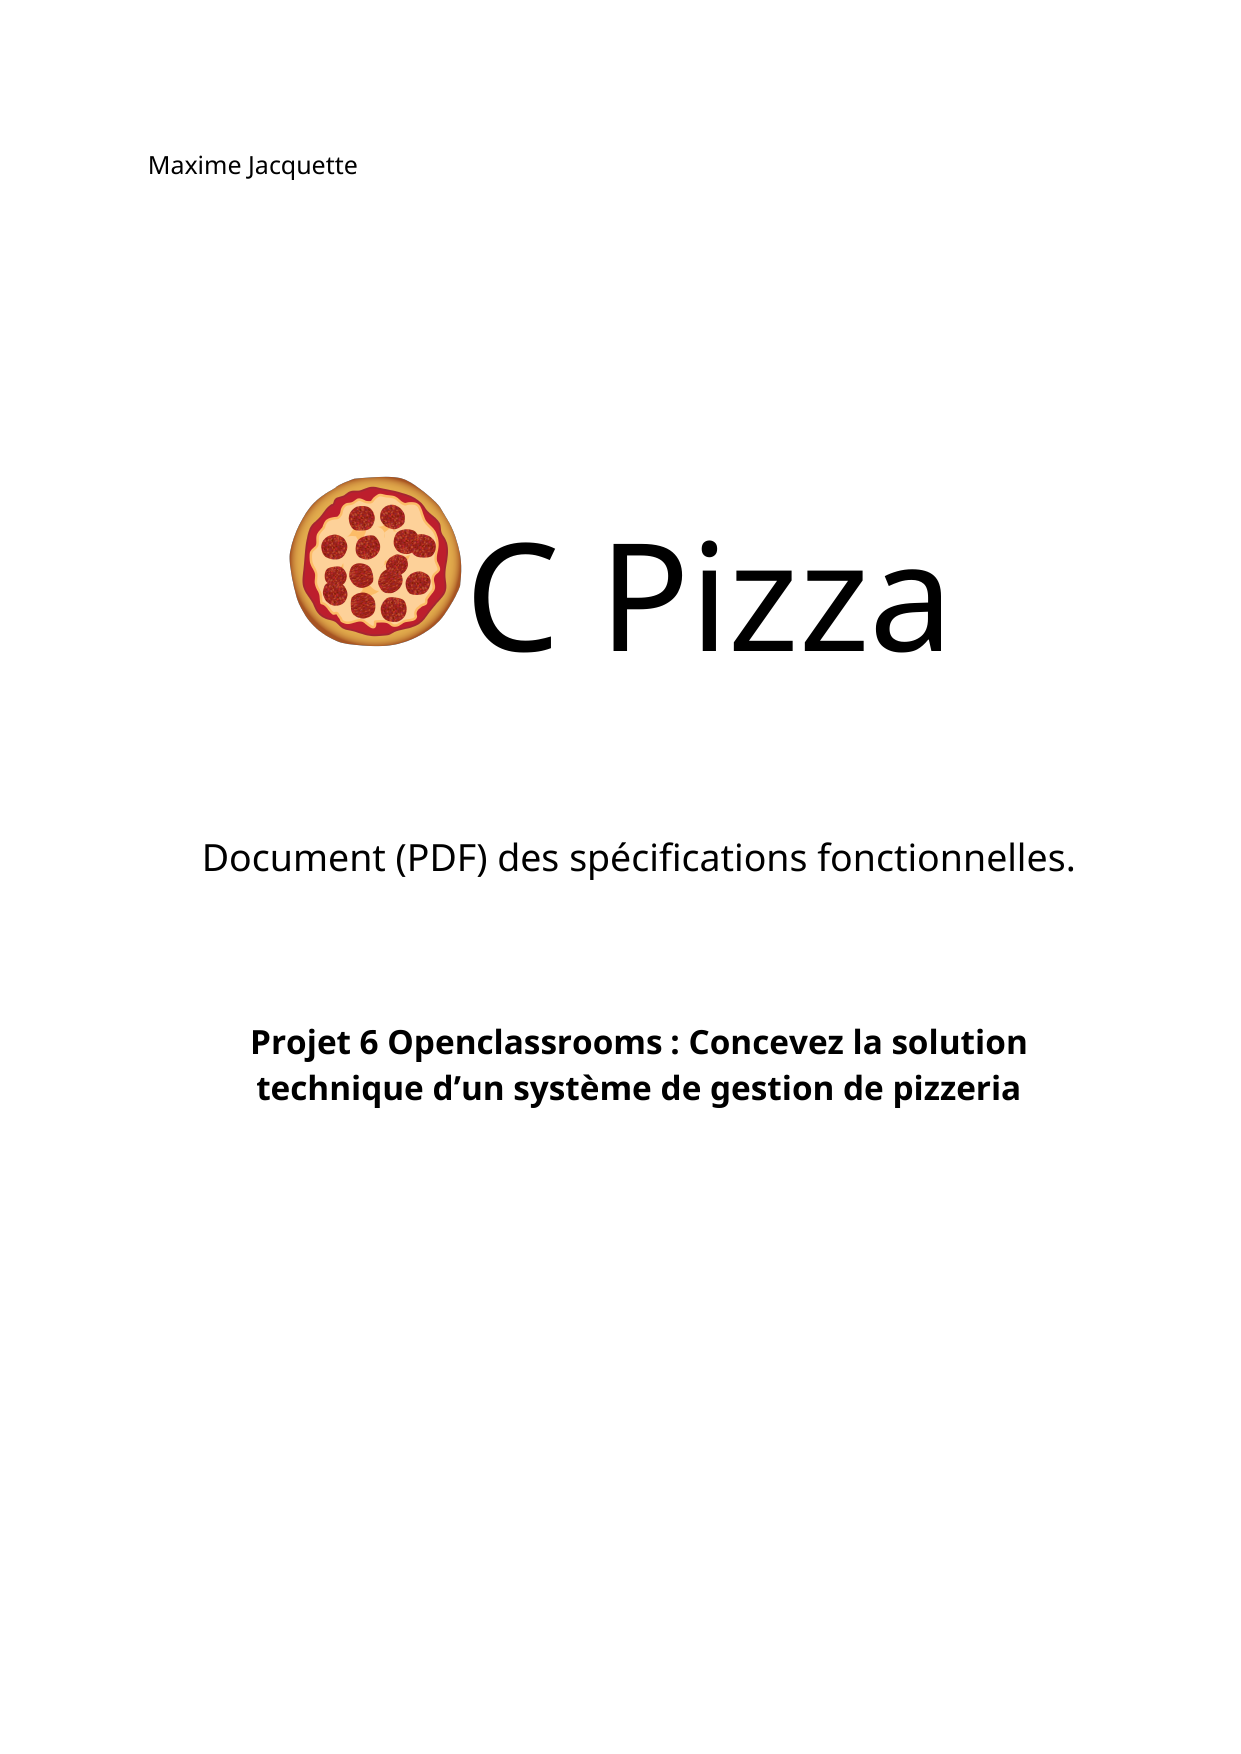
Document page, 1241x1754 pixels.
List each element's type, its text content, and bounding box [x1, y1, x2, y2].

picture [286, 472, 466, 652]
text Document (PDF) des spécifications fonctionnelles. [185, 832, 1093, 883]
text C Pizza [148, 472, 1093, 695]
text Maxime Jacquette [148, 148, 1093, 182]
subtitle Projet 6 Openclassrooms : Concevez la solution technique d’un système de gestion de pizzeria [185, 1019, 1093, 1110]
